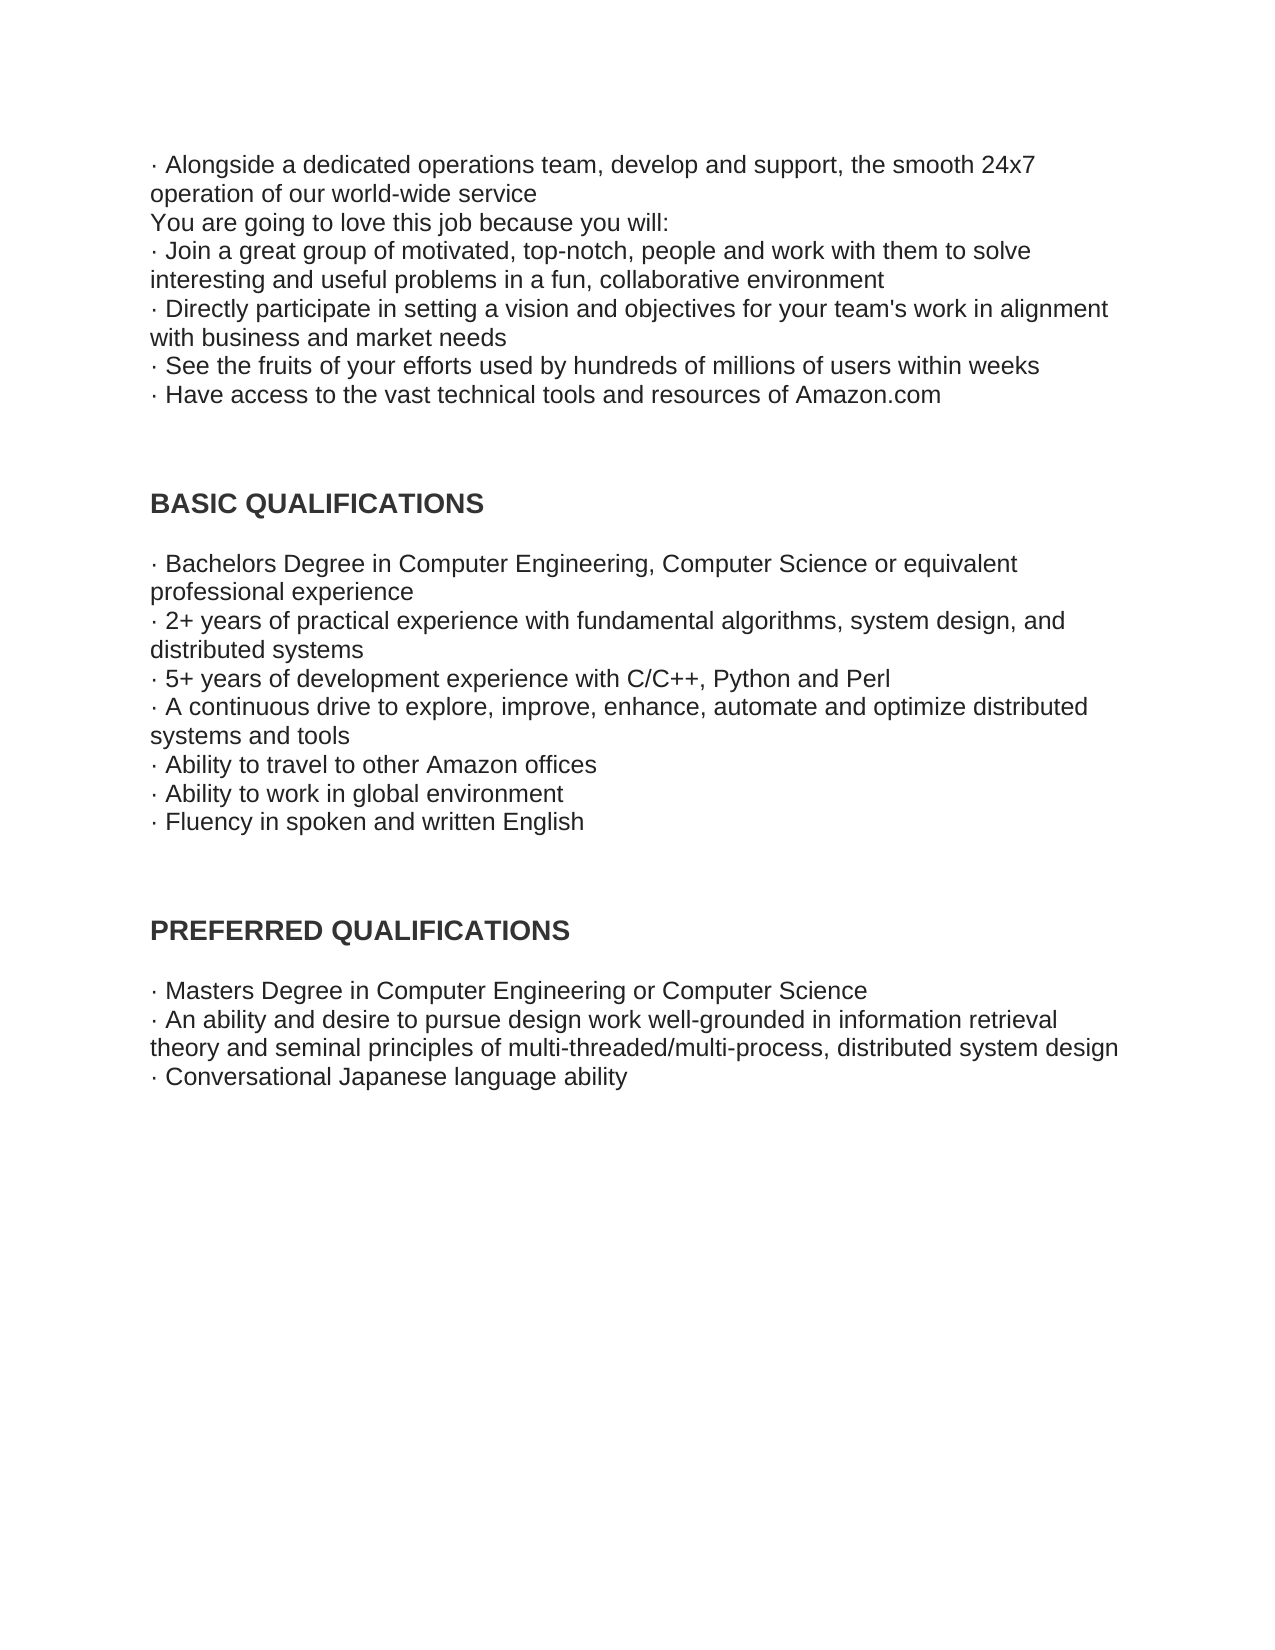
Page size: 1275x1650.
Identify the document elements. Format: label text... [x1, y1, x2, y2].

text · Bachelors Degree in Computer Engineering, Computer Science or equivalent professional experience · 2+ years of practical experience with fundamental algorithms, system design, and distributed systems · 5+ years of development experience with C/C++, Python and Perl · A continuous drive to explore, improve, enhance, automate and optimize distributed systems and tools · Ability to travel to other Amazon offices · Ability to work in global environment · Fluency in spoken and written English [150, 548, 1125, 836]
text BASIC QUALIFICATIONS [150, 487, 1125, 519]
text PREFERRED QUALIFICATIONS [150, 914, 1125, 947]
text · Masters Degree in Computer Engineering or Computer Science · An ability and desire to pursue design work well-grounded in information retrieval theory and seminal principles of multi-threaded/multi-process, distributed system design · Conversational Japanese language ability [150, 976, 1125, 1091]
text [150, 150, 1125, 409]
